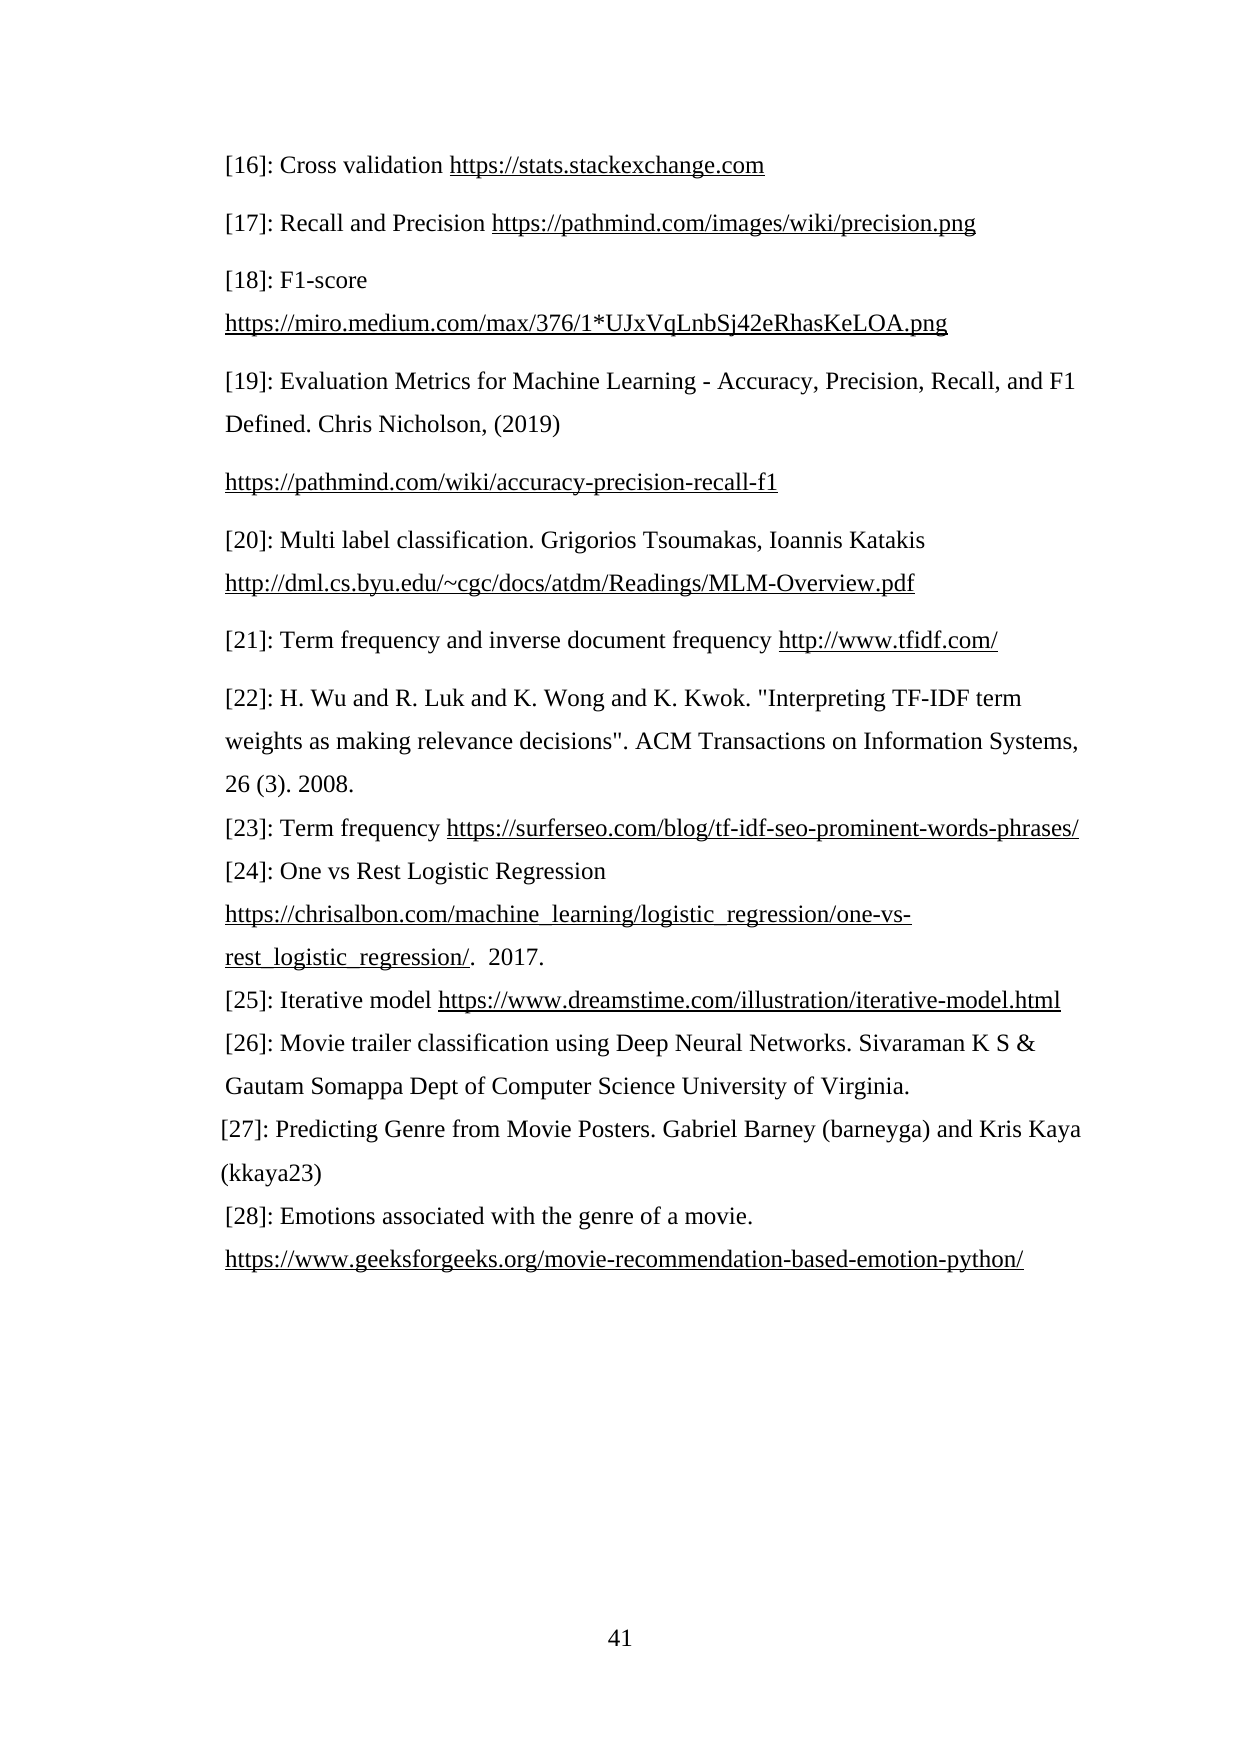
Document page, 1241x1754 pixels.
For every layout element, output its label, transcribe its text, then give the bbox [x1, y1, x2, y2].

text [23]: Term frequency https://surferseo.com/blog/tf-idf-seo-prominent-words-phrases/ [150, 813, 1090, 841]
text [19]: Evaluation Metrics for Machine Learning - Accuracy, Precision, Recall, and F1 Defined. Chris Nicholson, (2019) [150, 366, 1090, 438]
text [24]: One vs Rest Logistic Regression https://chrisalbon.com/machine_learning/logistic_regression/one-vs-rest_logistic_regression/. 2017. [225, 856, 1090, 971]
text [25]: Iterative model https://www.dreamstime.com/illustration/iterative-model.html [150, 985, 1090, 1014]
text [28]: Emotions associated with the genre of a movie. https://www.geeksforgeeks.org/movie-recommendation-based-emotion-python/ [225, 1201, 1090, 1273]
text [16]: Cross validation https://stats.stackexchange.com [150, 150, 1090, 179]
text [27]: Predicting Genre from Movie Posters. Gabriel Barney (barneyga) and Kris Kaya (kkaya23) [220, 1114, 1090, 1186]
text [26]: Movie trailer classification using Deep Neural Networks. Sivaraman K S & Gautam Somappa Dept of Computer Science University of Virginia. [225, 1028, 1090, 1100]
text https://pathmind.com/wiki/accuracy-precision-recall-f1 [150, 467, 1090, 496]
text [17]: Recall and Precision https://pathmind.com/images/wiki/precision.png [150, 208, 1090, 236]
text [20]: Multi label classification. Grigorios Tsoumakas, Ioannis Katakis http://dml.cs.byu.edu/~cgc/docs/atdm/Readings/MLM-Overview.pdf [150, 525, 1090, 597]
text [22]: H. Wu and R. Luk and K. Wong and K. Kwok. "Interpreting TF-IDF term weights as making relevance decisions". ACM Transactions on Information Systems, 26 (3). 2008. [225, 683, 1090, 798]
text [21]: Term frequency and inverse document frequency http://www.tfidf.com/ [150, 626, 1090, 654]
text [18]: F1-score https://miro.medium.com/max/376/1*UJxVqLnbSj42eRhasKeLOA.png [150, 265, 1090, 337]
